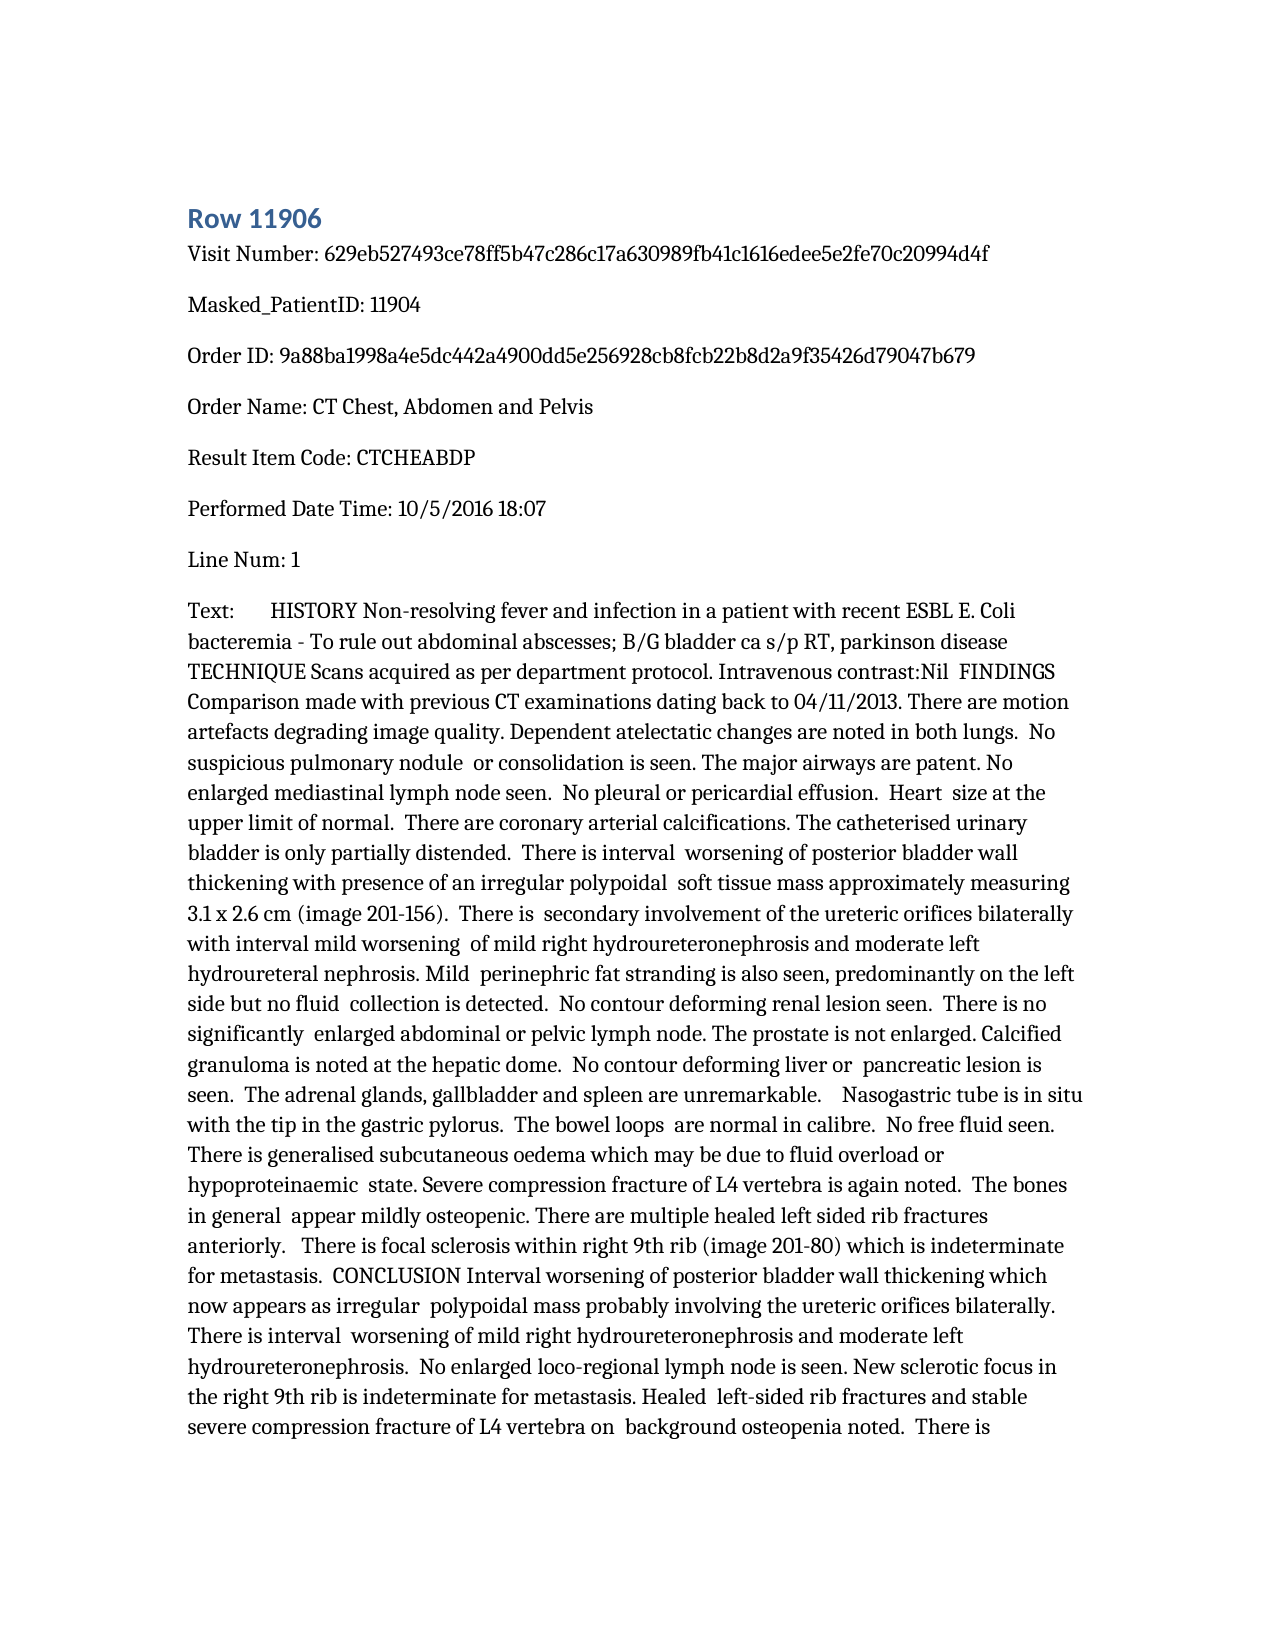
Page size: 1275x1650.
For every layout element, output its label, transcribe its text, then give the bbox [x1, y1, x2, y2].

text Line Num: 1 [187, 547, 1087, 573]
text Masked_PatientID: 11904 [187, 292, 1087, 318]
text Order Name: CT Chest, Abdomen and Pelvis [187, 394, 1087, 420]
subtitle Row 11906 [187, 200, 1087, 236]
text Visit Number: 629eb527493ce78ff5b47c286c17a630989fb41c1616edee5e2fe70c20994d4f [187, 241, 1087, 267]
text Result Item Code: CTCHEABDP [187, 445, 1087, 471]
text Order ID: 9a88ba1998a4e5dc442a4900dd5e256928cb8fcb22b8d2a9f35426d79047b679 [187, 343, 1087, 369]
text Performed Date Time: 10/5/2016 18:07 [187, 496, 1087, 522]
